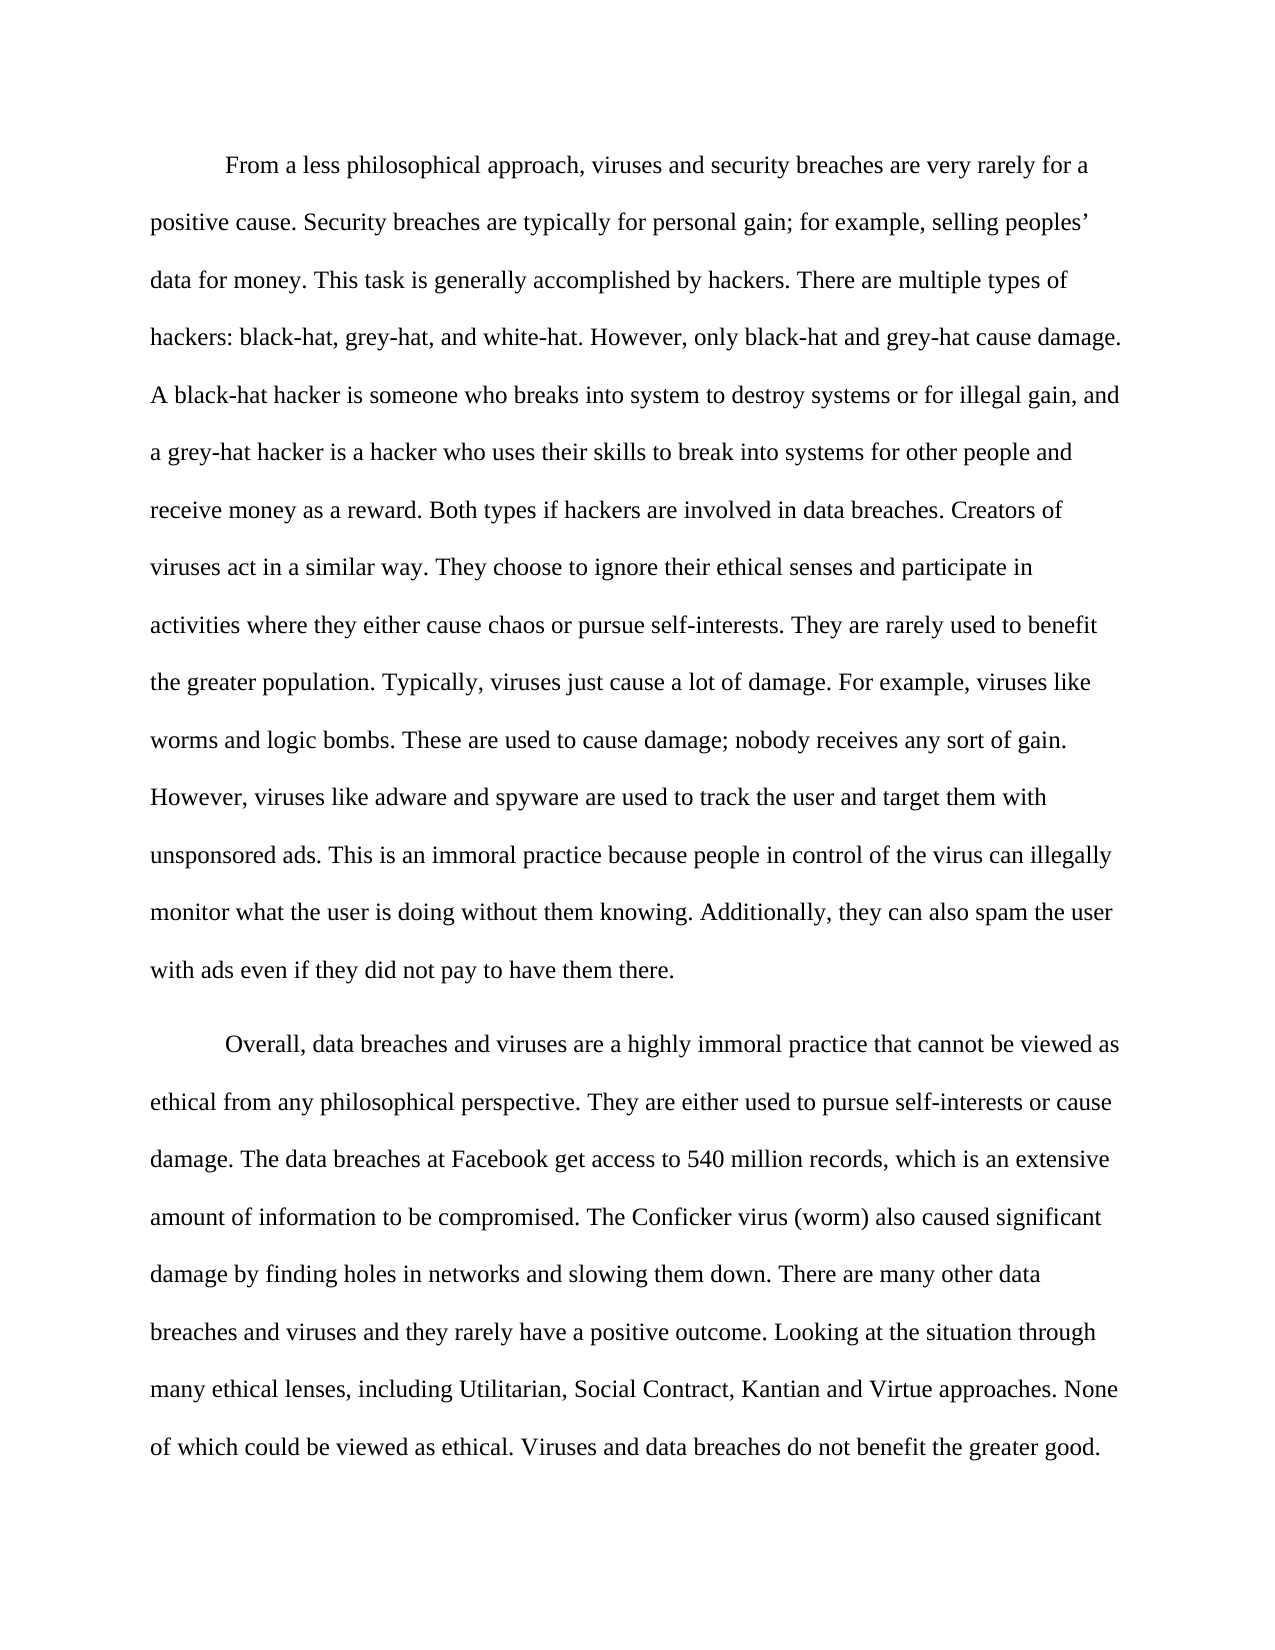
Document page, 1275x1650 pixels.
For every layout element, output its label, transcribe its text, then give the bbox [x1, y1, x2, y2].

text From a less philosophical approach, viruses and security breaches are very rarely for a positive cause. Security breaches are typically for personal gain; for example, selling peoples’ data for money. This task is generally accomplished by hackers. There are multiple types of hackers: black-hat, grey-hat, and white-hat. However, only black-hat and grey-hat cause damage. A black-hat hacker is someone who breaks into system to destroy systems or for illegal gain, and a grey-hat hacker is a hacker who uses their skills to break into systems for other people and receive money as a reward. Both types if hackers are involved in data breaches. Creators of viruses act in a similar way. They choose to ignore their ethical senses and participate in activities where they either cause chaos or pursue self-interests. They are rarely used to benefit the greater population. Typically, viruses just cause a lot of damage. For example, viruses like worms and logic bombs. These are used to cause damage; nobody receives any sort of gain. However, viruses like adware and spyware are used to track the user and target them with unsponsored ads. This is an immoral practice because people in control of the virus can illegally monitor what the user is doing without them knowing. Additionally, they can also spam the user with ads even if they did not pay to have them there. [150, 150, 1125, 984]
text Overall, data breaches and viruses are a highly immoral practice that cannot be viewed as ethical from any philosophical perspective. They are either used to pursue self-interests or cause damage. The data breaches at Facebook get access to 540 million records, which is an extensive amount of information to be compromised. The Conficker virus (worm) also caused significant damage by finding holes in networks and slowing them down. There are many other data breaches and viruses and they rarely have a positive outcome. Looking at the situation through many ethical lenses, including Utilitarian, Social Contract, Kantian and Virtue approaches. None of which could be viewed as ethical. Viruses and data breaches do not benefit the greater good. [150, 1029, 1125, 1460]
